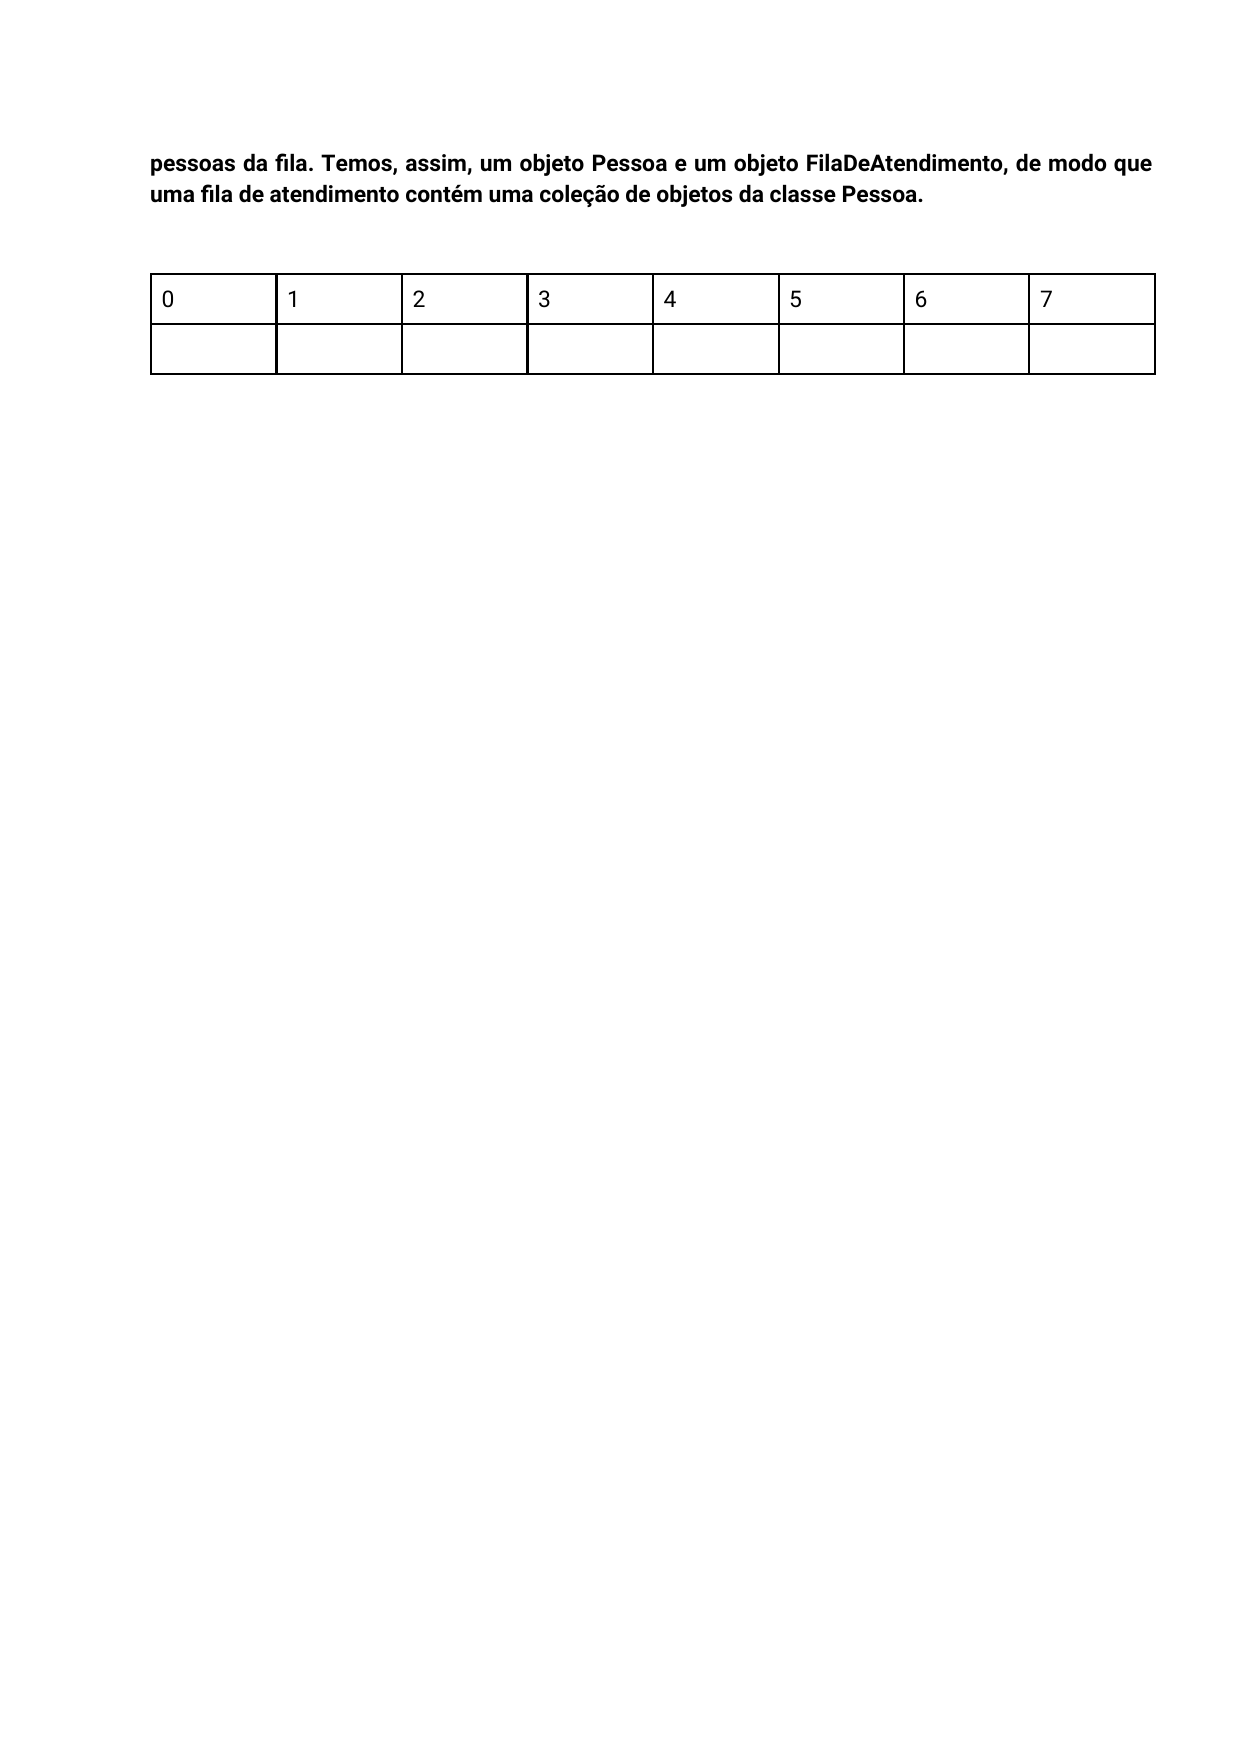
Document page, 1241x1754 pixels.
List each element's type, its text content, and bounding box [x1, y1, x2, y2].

table_header 4 [654, 275, 778, 323]
table_cell [152, 325, 275, 373]
table_header 2 [403, 275, 526, 323]
table_cell [529, 325, 652, 373]
table_cell [905, 325, 1028, 373]
table_header 1 [278, 275, 401, 323]
table_header 3 [529, 275, 652, 323]
table_header 7 [1030, 275, 1154, 323]
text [150, 150, 1153, 208]
table_cell [780, 325, 903, 373]
table_cell [403, 325, 526, 373]
table_header 5 [780, 275, 903, 323]
table_header 0 [152, 275, 275, 323]
table_header 6 [905, 275, 1028, 323]
table_cell [654, 325, 778, 373]
table_cell [278, 325, 401, 373]
table_cell [1030, 325, 1154, 373]
